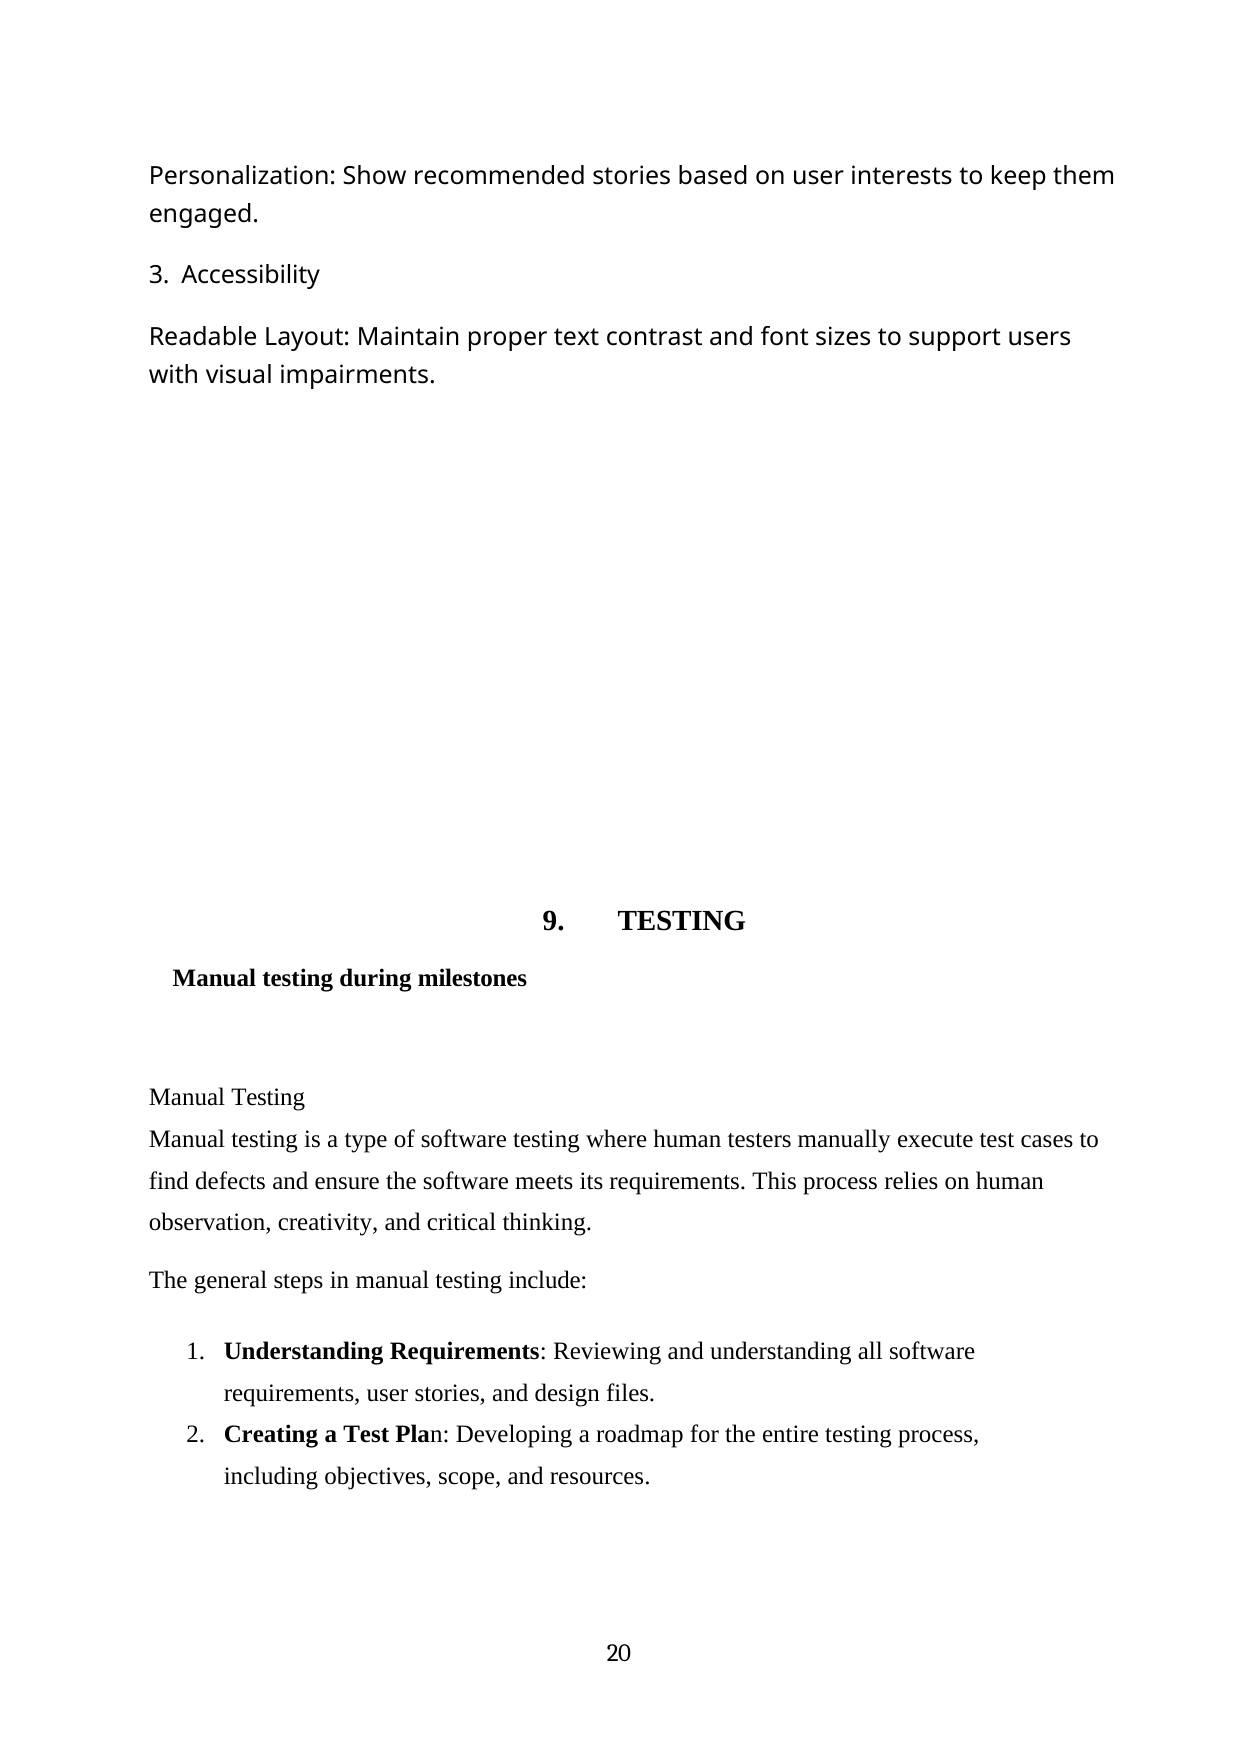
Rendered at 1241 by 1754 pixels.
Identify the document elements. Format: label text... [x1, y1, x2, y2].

list Understanding Requirements: Reviewing and understanding all software requirements, user stories, and design files. [186, 1336, 1113, 1406]
list Accessibility [148, 257, 1181, 291]
subtitle TESTING [542, 903, 1181, 937]
text Readable Layout: Maintain proper text contrast and font sizes to support users with visual impairments. [148, 319, 1123, 390]
list Creating a Test Plan: Developing a roadmap for the entire testing process, including objectives, scope, and resources. [186, 1419, 1072, 1490]
text Personalization: Show recommended stories based on user interests to keep them engaged. [148, 158, 1126, 229]
text Manual testing during milestones [172, 963, 1181, 992]
text Manual Testing [148, 1082, 1181, 1111]
text Manual testing is a type of software testing where human testers manually execute test cases to find defects and ensure the software meets its requirements. This process relies on human observation, creativity, and critical thinking. [148, 1124, 1126, 1236]
text The general steps in manual testing include: [148, 1266, 1181, 1294]
